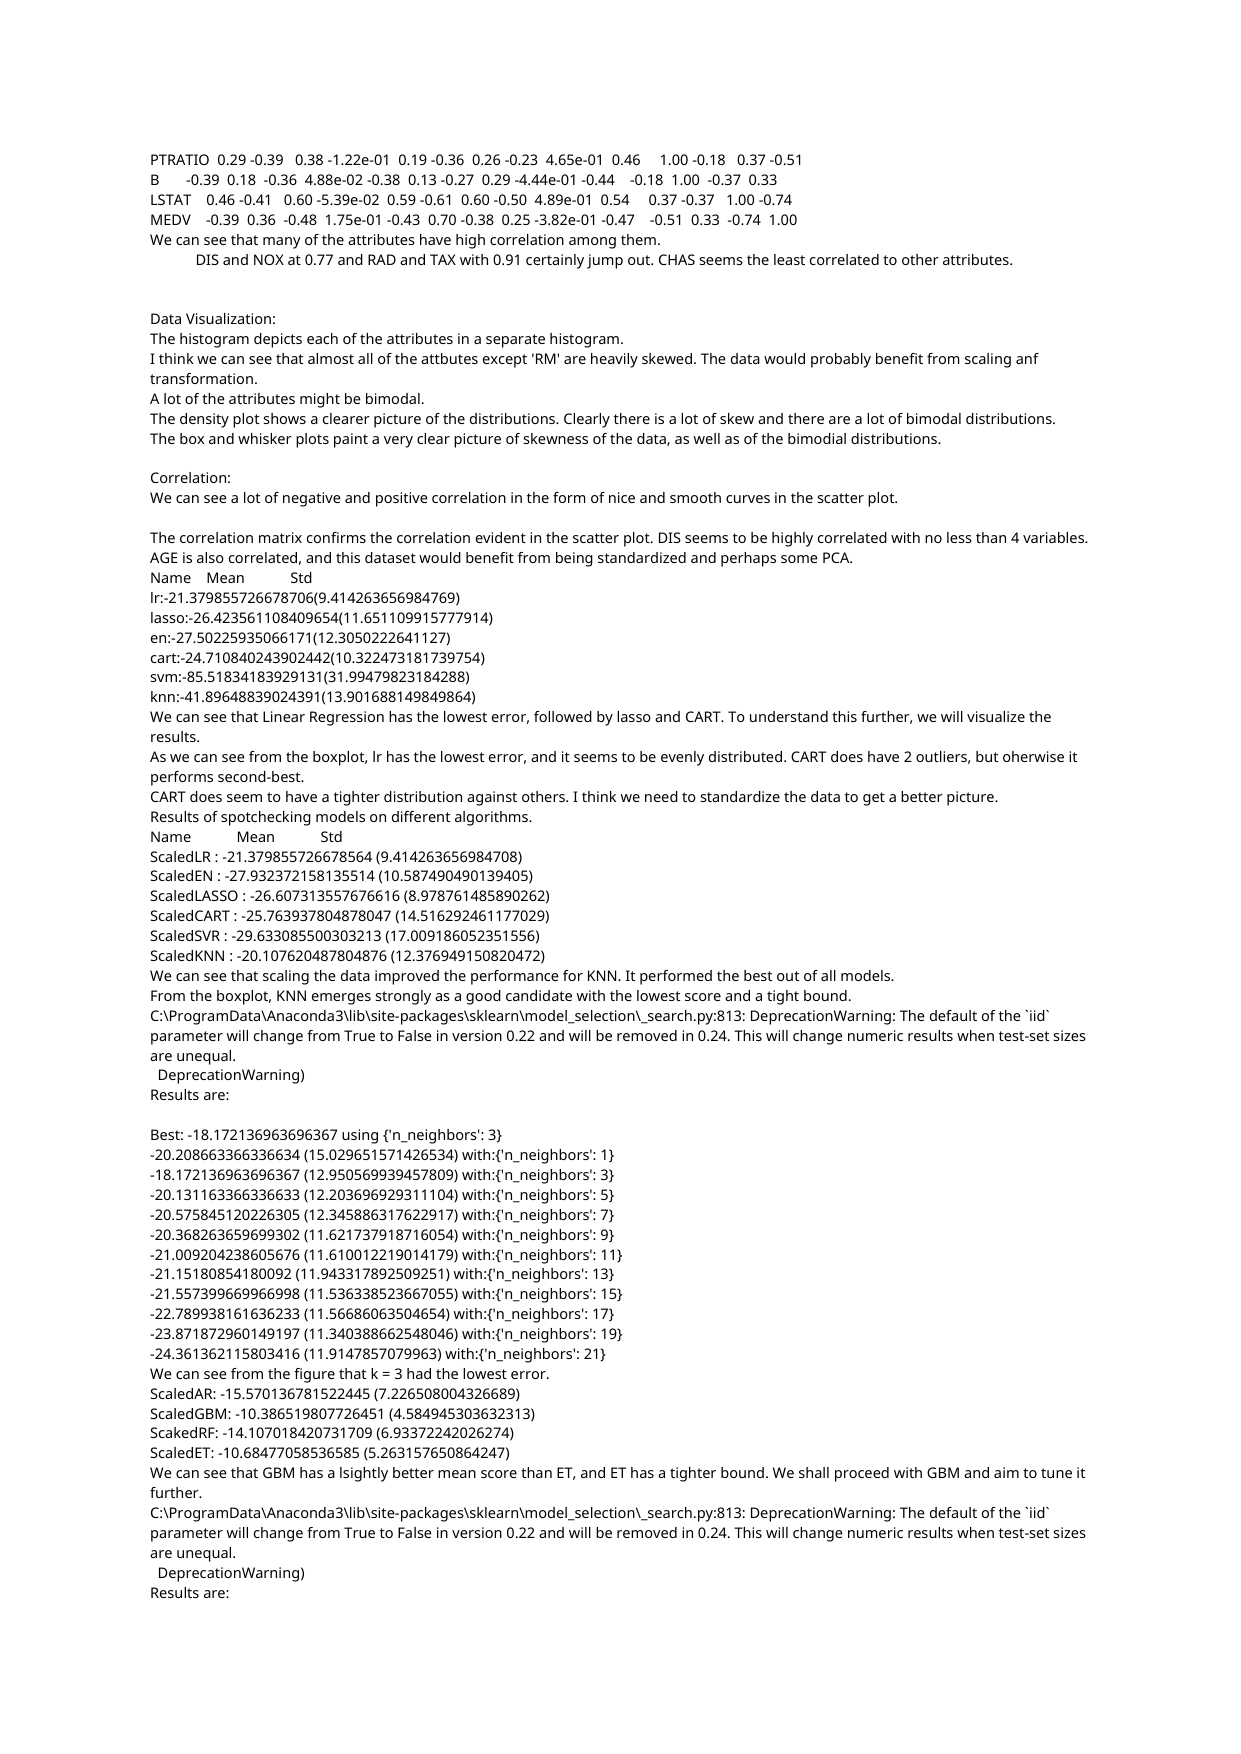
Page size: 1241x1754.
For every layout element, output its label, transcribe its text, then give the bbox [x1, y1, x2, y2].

text ScaledEN : -27.932372158135514 (10.587490490139405) [150, 866, 1090, 886]
text The density plot shows a clearer picture of the distributions. Clearly there is a lot of skew and there are a lot of bimodal distributions. [150, 409, 1090, 428]
text DeprecationWarning) [150, 1065, 1090, 1085]
text We can see that GBM has a lsightly better mean score than ET, and ET has a tighter bound. We shall proceed with GBM and aim to tune it further. [150, 1463, 1090, 1503]
text We can see from the figure that k = 3 had the lowest error. [150, 1364, 1090, 1383]
text Results of spotchecking models on different algorithms. [150, 807, 1090, 826]
text -21.557399669966998 (11.536338523667055) with:{'n_neighbors': 15} [150, 1284, 1090, 1304]
text The histogram depicts each of the attributes in a separate histogram. [150, 329, 1090, 349]
text A lot of the attributes might be bimodal. [150, 389, 1090, 409]
text We can see that many of the attributes have high correlation among them. [150, 229, 1090, 249]
text LSTAT 0.46 -0.41 0.60 -5.39e-02 0.59 -0.61 0.60 -0.50 4.89e-01 0.54 0.37 -0.37 1.00 -0.74 [150, 190, 1090, 210]
text -18.172136963696367 (12.950569939457809) with:{'n_neighbors': 3} [150, 1165, 1090, 1184]
text ScakedRF: -14.107018420731709 (6.93372242026274) [150, 1423, 1090, 1443]
text -24.361362115803416 (11.9147857079963) with:{'n_neighbors': 21} [150, 1344, 1090, 1364]
text Correlation: [150, 468, 1090, 488]
text As we can see from the boxplot, lr has the lowest error, and it seems to be evenly distributed. CART does have 2 outliers, but oherwise it performs second-best. [150, 747, 1090, 787]
text C:\ProgramData\Anaconda3\lib\site-packages\sklearn\model_selection\_search.py:813: DeprecationWarning: The default of the `iid` parameter will change from True to False in version 0.22 and will be removed in 0.24. This will change numeric results when test-set sizes are unequal. [150, 1006, 1090, 1065]
text The box and whisker plots paint a very clear picture of skewness of the data, as well as of the bimodial distributions. [150, 428, 1090, 448]
text Data Visualization: [150, 309, 1090, 329]
text We can see that scaling the data improved the performance for KNN. It performed the best out of all models. [150, 966, 1090, 986]
text Best: -18.172136963696367 using {'n_neighbors': 3} [150, 1125, 1090, 1145]
text We can see that Linear Regression has the lowest error, followed by lasso and CART. To understand this further, we will visualize the results. [150, 707, 1090, 747]
text MEDV -0.39 0.36 -0.48 1.75e-01 -0.43 0.70 -0.38 0.25 -3.82e-01 -0.47 -0.51 0.33 -0.74 1.00 [150, 210, 1090, 229]
text DIS and NOX at 0.77 and RAD and TAX with 0.91 certainly jump out. CHAS seems the least correlated to other attributes. [150, 249, 1090, 269]
text -20.368263659699302 (11.621737918716054) with:{'n_neighbors': 9} [150, 1224, 1090, 1244]
text ScaledET: -10.68477058536585 (5.263157650864247) [150, 1443, 1090, 1463]
text -22.789938161636233 (11.56686063504654) with:{'n_neighbors': 17} [150, 1304, 1090, 1324]
text ScaledGBM: -10.386519807726451 (4.584945303632313) [150, 1403, 1090, 1423]
text ScaledKNN : -20.107620487804876 (12.376949150820472) [150, 946, 1090, 966]
text ScaledLASSO : -26.607313557676616 (8.978761485890262) [150, 886, 1090, 906]
text knn:-41.89648839024391(13.901688149849864) [150, 687, 1090, 707]
text en:-27.50225935066171(12.3050222641127) [150, 627, 1090, 647]
text lr:-21.379855726678706(9.414263656984769) [150, 588, 1090, 608]
text -20.131163366336633 (12.203696929311104) with:{'n_neighbors': 5} [150, 1184, 1090, 1204]
text cart:-24.710840243902442(10.322473181739754) [150, 647, 1090, 667]
text Name Mean Std [150, 568, 1090, 588]
text We can see a lot of negative and positive correlation in the form of nice and smooth curves in the scatter plot. [150, 488, 1090, 508]
text DeprecationWarning) [150, 1563, 1090, 1582]
text -20.208663366336634 (15.029651571426534) with:{'n_neighbors': 1} [150, 1145, 1090, 1165]
text The correlation matrix confirms the correlation evident in the scatter plot. DIS seems to be highly correlated with no less than 4 variables. AGE is also correlated, and this dataset would benefit from being standardized and perhaps some PCA. [150, 528, 1090, 568]
text -21.15180854180092 (11.943317892509251) with:{'n_neighbors': 13} [150, 1264, 1090, 1284]
text I think we can see that almost all of the attbutes except 'RM' are heavily skewed. The data would probably benefit from scaling anf transformation. [150, 349, 1090, 389]
text From the boxplot, KNN emerges strongly as a good candidate with the lowest score and a tight bound. [150, 986, 1090, 1006]
text -23.871872960149197 (11.340388662548046) with:{'n_neighbors': 19} [150, 1324, 1090, 1344]
text lasso:-26.423561108409654(11.651109915777914) [150, 608, 1090, 627]
text Results are: [150, 1085, 1090, 1105]
text B -0.39 0.18 -0.36 4.88e-02 -0.38 0.13 -0.27 0.29 -4.44e-01 -0.44 -0.18 1.00 -0.37 0.33 [150, 170, 1090, 190]
text -21.009204238605676 (11.610012219014179) with:{'n_neighbors': 11} [150, 1244, 1090, 1264]
text PTRATIO 0.29 -0.39 0.38 -1.22e-01 0.19 -0.36 0.26 -0.23 4.65e-01 0.46 1.00 -0.18 0.37 -0.51 [150, 150, 1090, 170]
text ScaledCART : -25.763937804878047 (14.516292461177029) [150, 906, 1090, 926]
text Name Mean Std [150, 826, 1090, 846]
text -20.575845120226305 (12.345886317622917) with:{'n_neighbors': 7} [150, 1204, 1090, 1224]
text Results are: [150, 1582, 1090, 1602]
text C:\ProgramData\Anaconda3\lib\site-packages\sklearn\model_selection\_search.py:813: DeprecationWarning: The default of the `iid` parameter will change from True to False in version 0.22 and will be removed in 0.24. This will change numeric results when test-set sizes are unequal. [150, 1503, 1090, 1563]
text ScaledLR : -21.379855726678564 (9.414263656984708) [150, 846, 1090, 866]
text CART does seem to have a tighter distribution against others. I think we need to standardize the data to get a better picture. [150, 787, 1090, 807]
text ScaledSVR : -29.633085500303213 (17.009186052351556) [150, 926, 1090, 946]
text svm:-85.51834183929131(31.99479823184288) [150, 667, 1090, 687]
text ScaledAR: -15.570136781522445 (7.226508004326689) [150, 1383, 1090, 1403]
